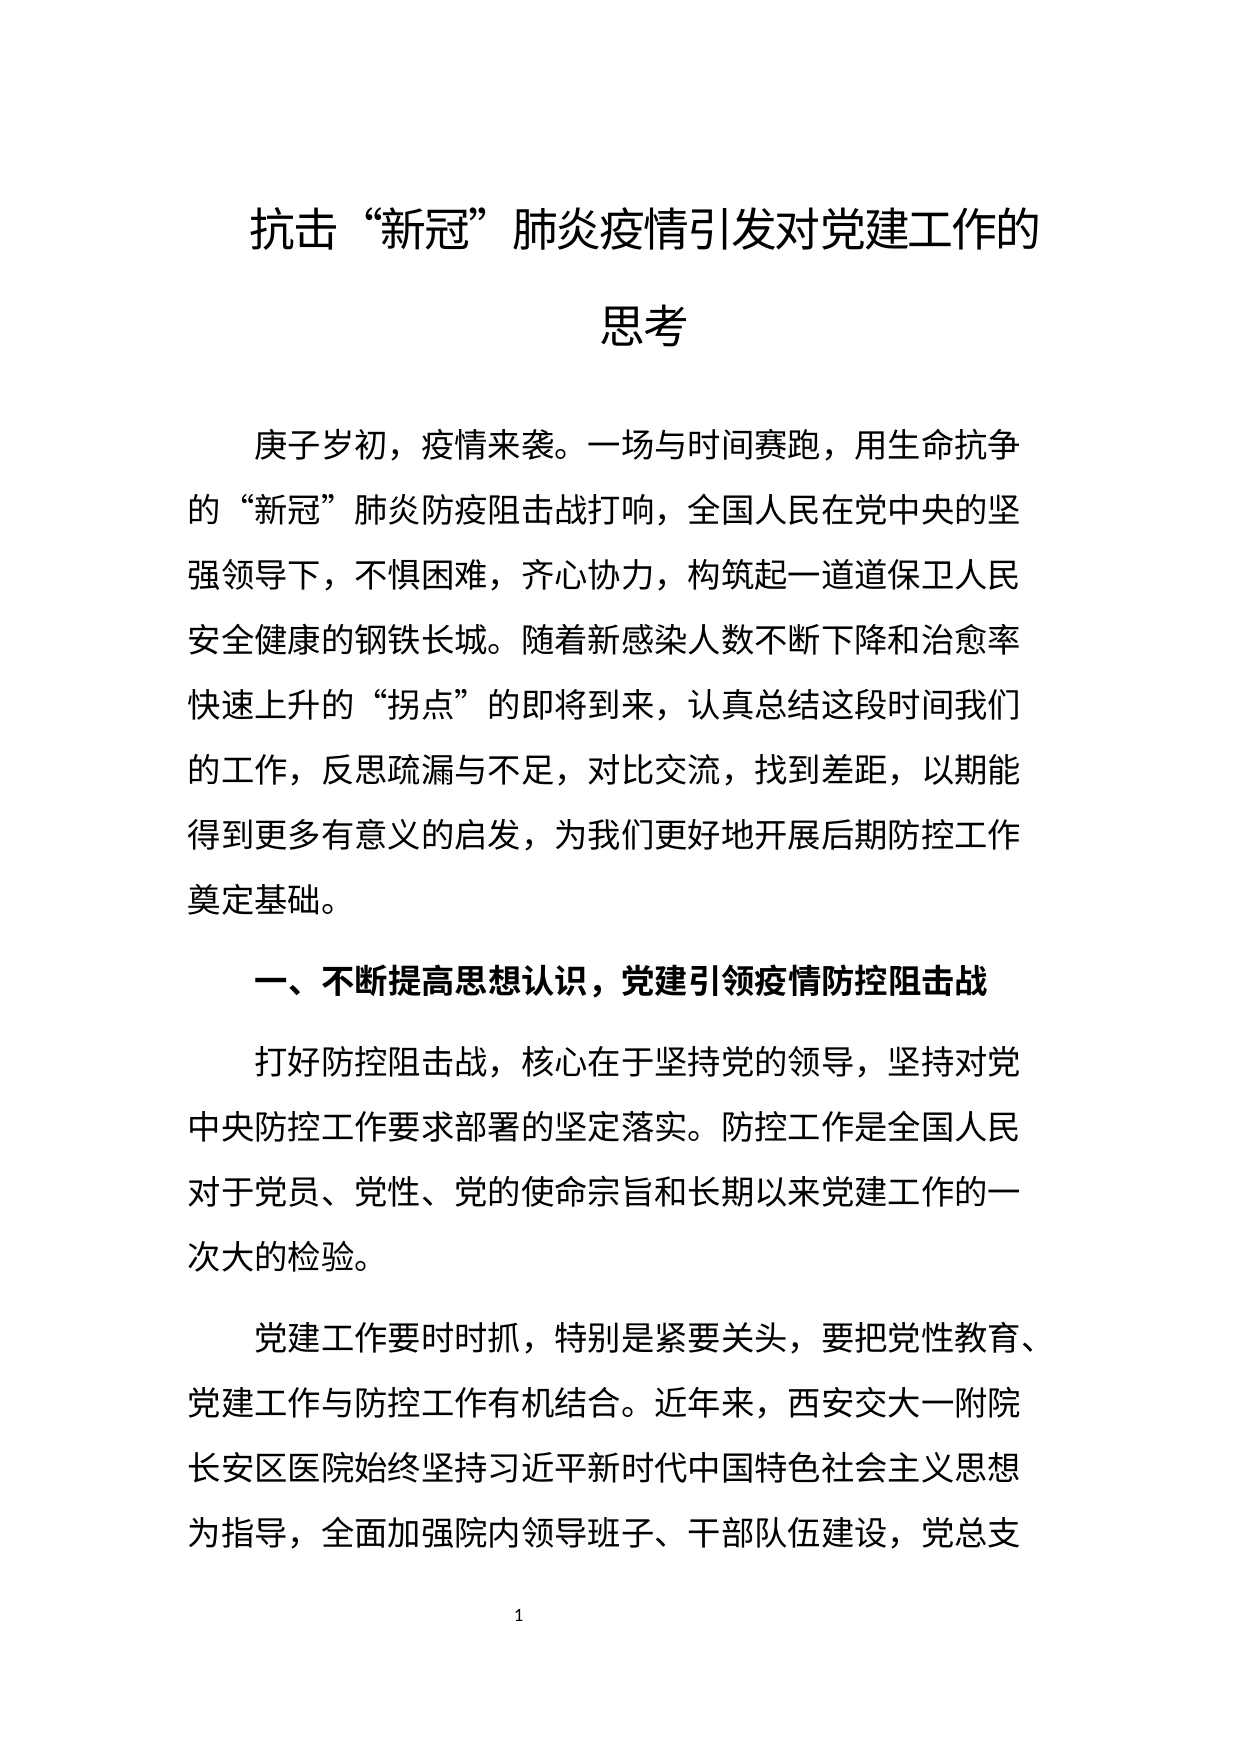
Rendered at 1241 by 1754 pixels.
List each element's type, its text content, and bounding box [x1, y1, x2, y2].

text 打好防控阻击战，核心在于坚持党的领导，坚持对党中央防控工作要求部署的坚定落实。防控工作是全国人民对于党员、党性、党的使命宗旨和长期以来党建工作的一次大的检验。 [187, 1028, 1053, 1288]
text 一、不断提高思想认识，党建引领疫情防控阻击战 [187, 946, 1053, 1011]
text 抗击“新冠”肺炎疫情引发对党建工作的思考 [237, 178, 1053, 373]
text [187, 1304, 1053, 1564]
text 庚子岁初，疫情来袭。一场与时间赛跑，用生命抗争的“新冠”肺炎防疫阻击战打响，全国人民在党中央的坚强领导下，不惧困难，齐心协力，构筑起一道道保卫人民安全健康的钢铁长城。随着新感染人数不断下降和治愈率快速上升的“拐点”的即将到来，认真总结这段时间我们的工作，反思疏漏与不足，对比交流，找到差距，以期能得到更多有意义的启发，为我们更好地开展后期防控工作奠定基础。 [187, 410, 1053, 930]
